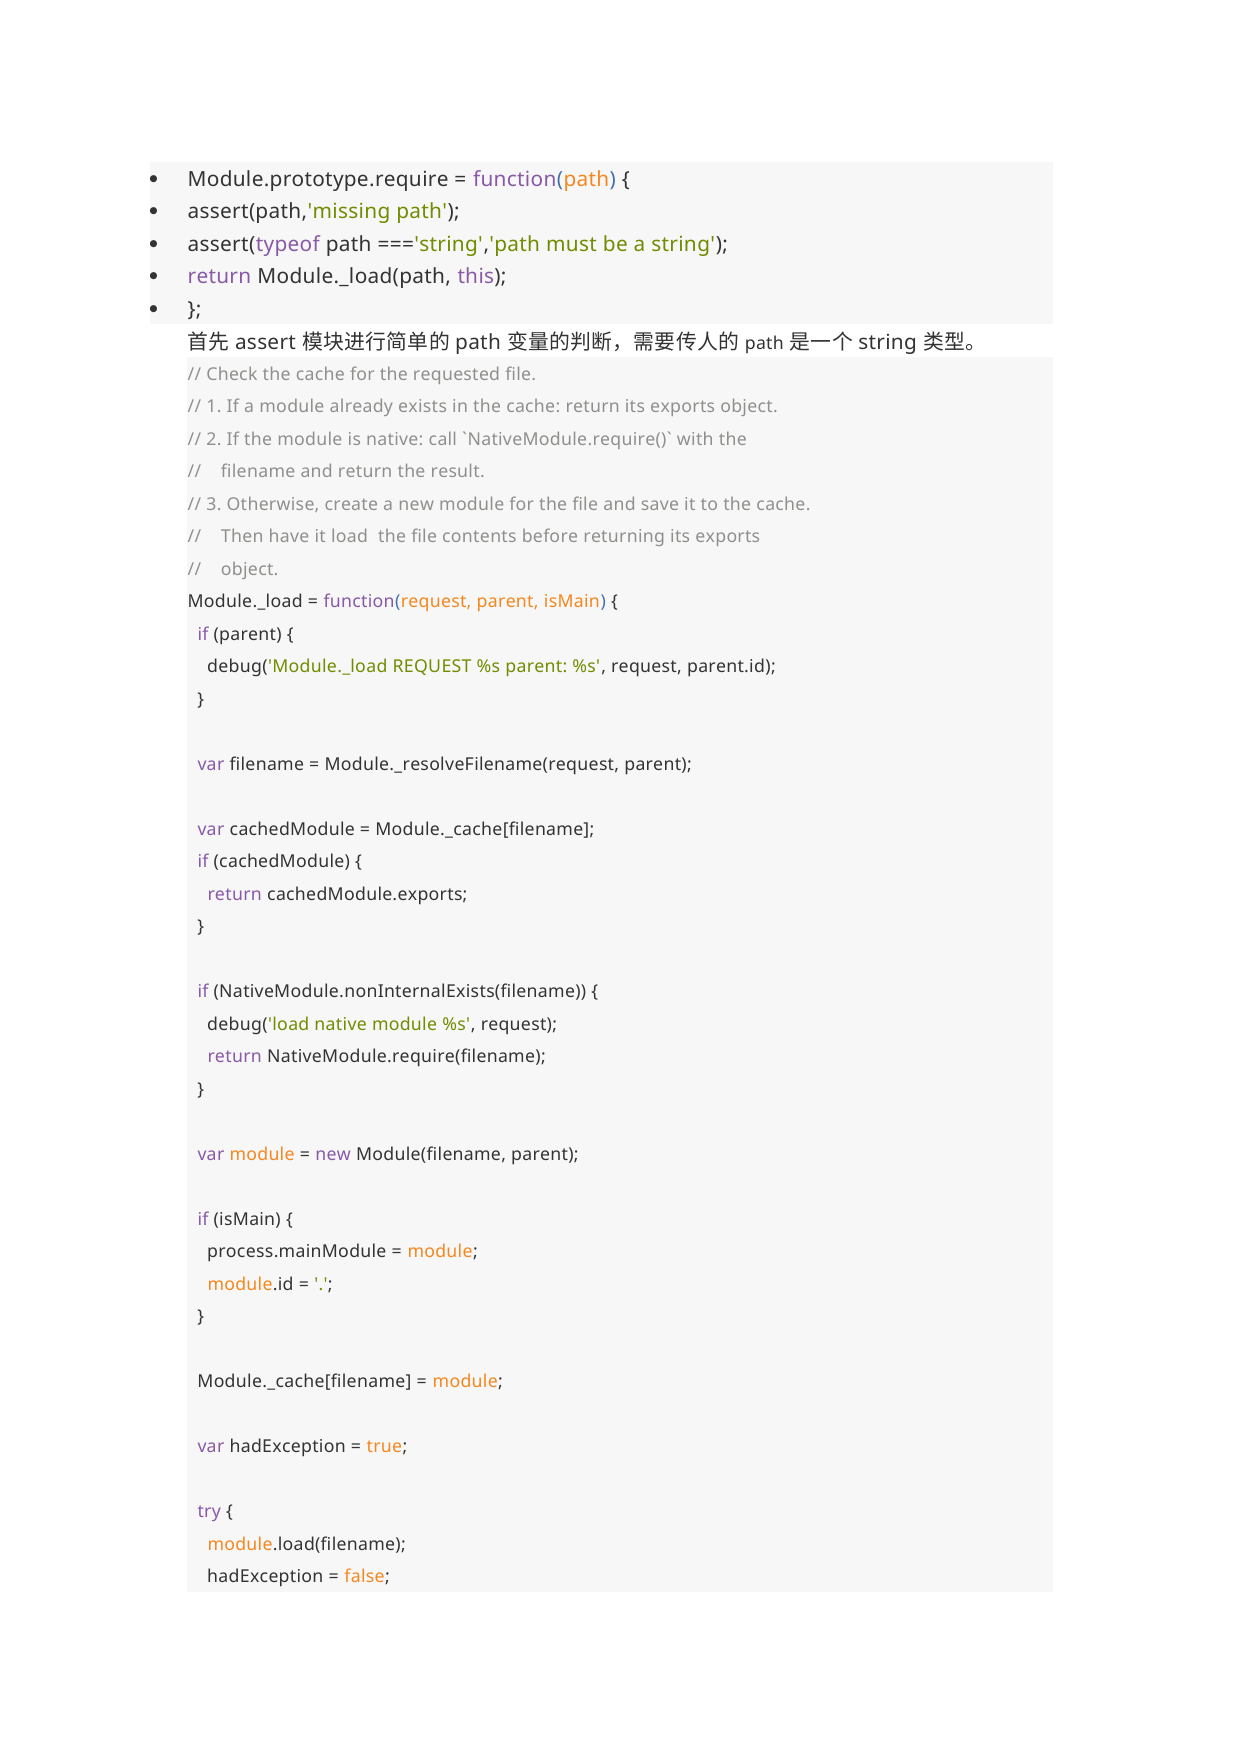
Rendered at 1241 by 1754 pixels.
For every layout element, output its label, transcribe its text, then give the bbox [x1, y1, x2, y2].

text module.id = '.'; [187, 1267, 1053, 1299]
text // Then have it load the file contents before returning its exports [187, 519, 1053, 552]
text var module = new Module(filename, parent); [187, 1137, 1053, 1169]
text } [187, 909, 1053, 942]
text module.load(filename); [187, 1527, 1053, 1559]
text var filename = Module._resolveFilename(request, parent); [187, 747, 1053, 779]
text // 2. If the module is native: call `NativeModule.require()` with the [187, 422, 1053, 454]
list assert(typeof path ==='string','path must be a string'); [150, 227, 1053, 259]
text debug('Module._load REQUEST %s parent: %s', request, parent.id); [187, 649, 1053, 682]
text process.mainModule = module; [187, 1234, 1053, 1267]
text // Check the cache for the requested file. [187, 357, 1053, 389]
text debug('load native module %s', request); [187, 1007, 1053, 1039]
text if (NativeModule.nonInternalExists(filename)) { [187, 974, 1053, 1007]
text return cachedModule.exports; [187, 877, 1053, 909]
text Module._cache[filename] = module; [187, 1364, 1053, 1397]
text } [187, 1072, 1053, 1104]
text // object. [187, 552, 1053, 584]
text } [187, 682, 1053, 714]
text Module._load = function(request, parent, isMain) { [187, 584, 1053, 617]
text } [187, 1299, 1053, 1332]
text var cachedModule = Module._cache[filename]; [187, 812, 1053, 844]
text // 3. Otherwise, create a new module for the file and save it to the cache. [187, 487, 1053, 519]
text if (parent) { [187, 617, 1053, 649]
text return NativeModule.require(filename); [187, 1039, 1053, 1072]
text if (cachedModule) { [187, 844, 1053, 877]
list assert(path,'missing path'); [150, 194, 1053, 227]
text try { [187, 1494, 1053, 1527]
text 首先 assert 模块进行简单的 path 变量的判断，需要传人的 path 是一个 string 类型。 [187, 324, 1053, 357]
text hadException = false; [187, 1559, 1053, 1592]
text // 1. If a module already exists in the cache: return its exports object. [187, 389, 1053, 422]
text if (isMain) { [187, 1202, 1053, 1234]
text // filename and return the result. [187, 454, 1053, 487]
list Module.prototype.require = function(path) { [150, 162, 1053, 194]
list }; [150, 292, 1053, 324]
list return Module._load(path, this); [150, 259, 1053, 292]
text var hadException = true; [187, 1429, 1053, 1462]
